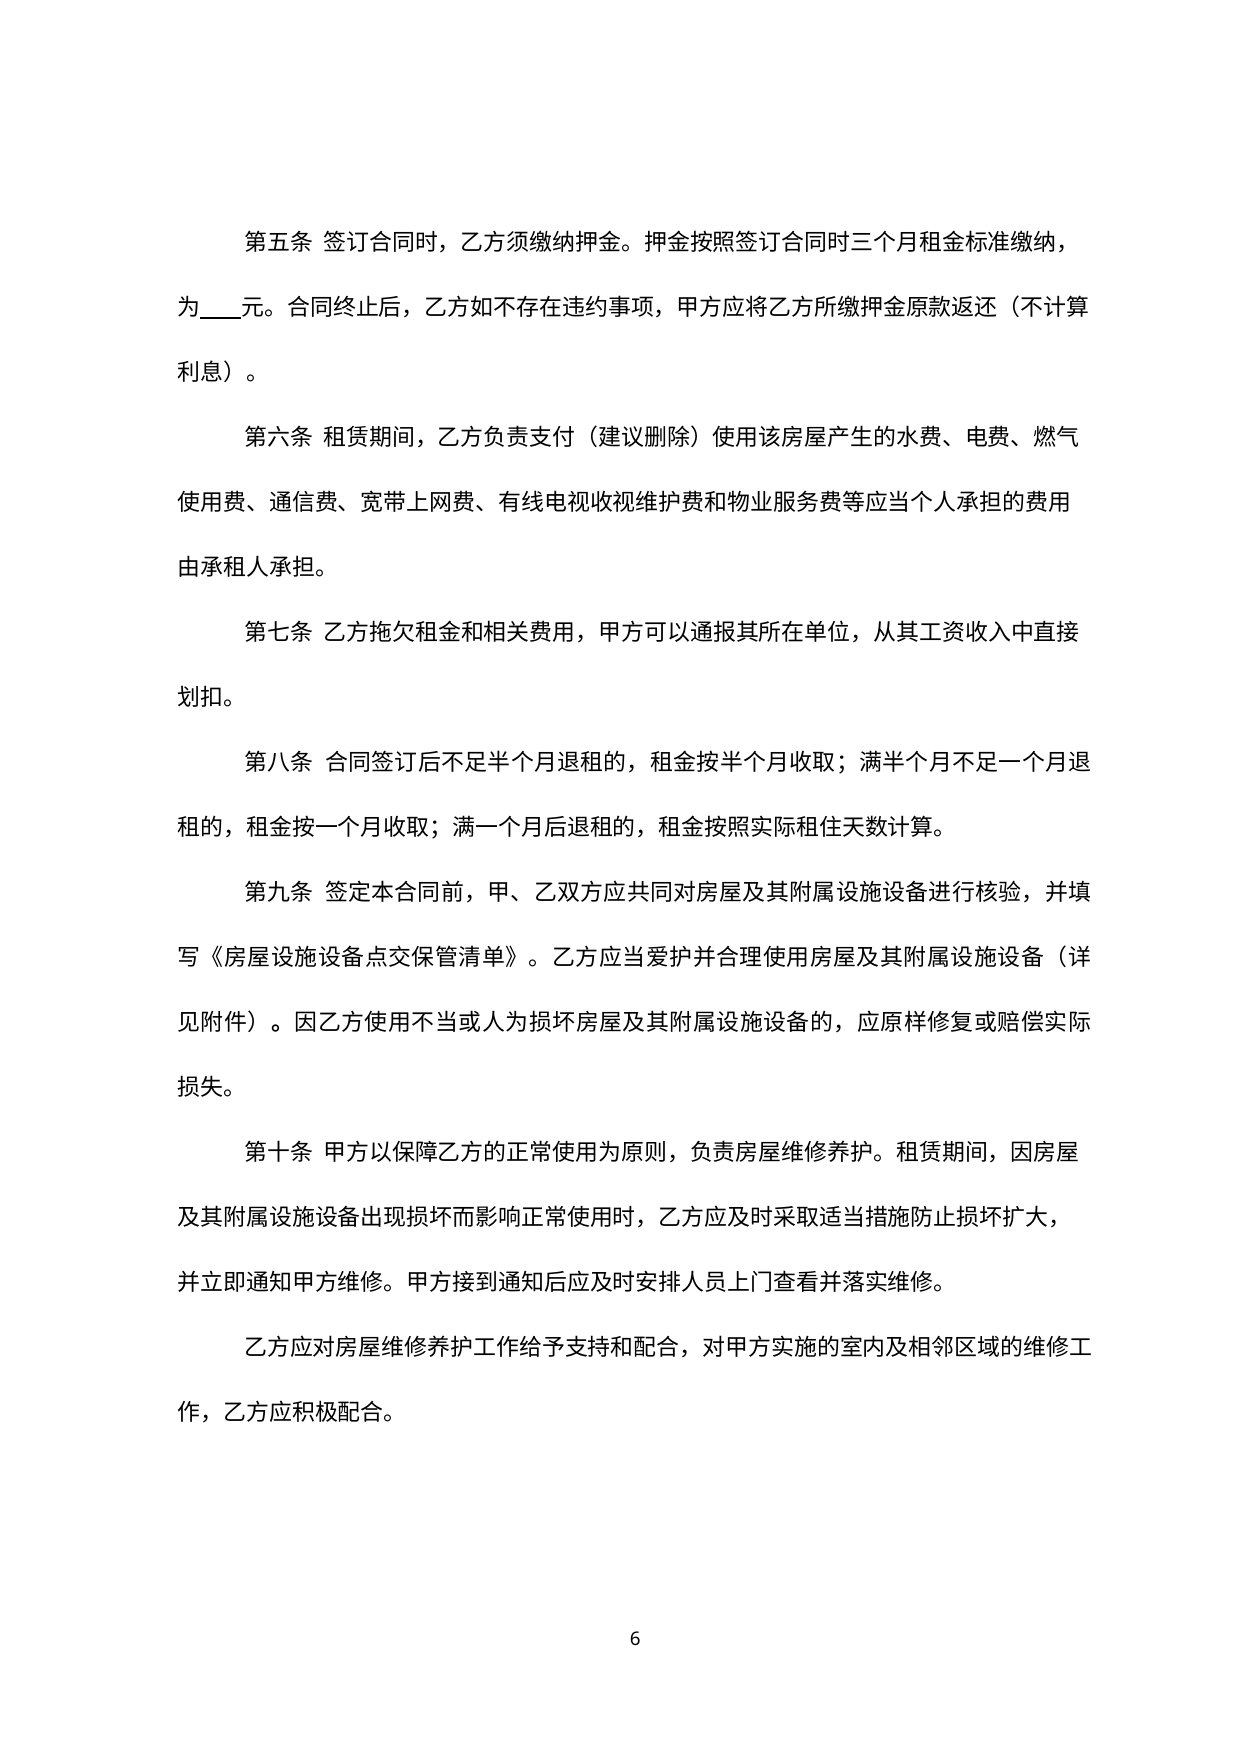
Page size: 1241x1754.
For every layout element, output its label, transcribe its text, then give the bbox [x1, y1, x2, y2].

text 第五条 签订合同时，乙方须缴纳押金。押金按照签订合同时三个月租金标准缴纳，为 元。合同终止后，乙方如不存在违约事项，甲方应将乙方所缴押金原款返还（不计算利息）。 [177, 208, 1092, 403]
text 第七条 乙方拖欠租金和相关费用，甲方可以通报其所在单位，从其工资收入中直接划扣。 [177, 598, 1092, 728]
text 第九条 签定本合同前，甲、乙双方应共同对房屋及其附属设施设备进行核验，并填写《房屋设施设备点交保管清单》。乙方应当爱护并合理使用房屋及其附属设施设备（详见附件）。因乙方使用不当或人为损坏房屋及其附属设施设备的，应原样修复或赔偿实际损失。 [177, 858, 1092, 1118]
text 第六条 租赁期间，乙方负责支付（建议删除）使用该房屋产生的水费、电费、燃气使用费、通信费、宽带上网费、有线电视收视维护费和物业服务费等应当个人承担的费用由承租人承担。 [177, 403, 1092, 598]
text 第八条 合同签订后不足半个月退租的，租金按半个月收取；满半个月不足一个月退租的，租金按一个月收取；满一个月后退租的，租金按照实际租住天数计算。 [177, 728, 1092, 858]
text 乙方应对房屋维修养护工作给予支持和配合，对甲方实施的室内及相邻区域的维修工作，乙方应积极配合。 [177, 1313, 1092, 1443]
text 第十条 甲方以保障乙方的正常使用为原则，负责房屋维修养护。租赁期间，因房屋及其附属设施设备出现损坏而影响正常使用时，乙方应及时采取适当措施防止损坏扩大，并立即通知甲方维修。甲方接到通知后应及时安排人员上门查看并落实维修。 [177, 1118, 1092, 1313]
